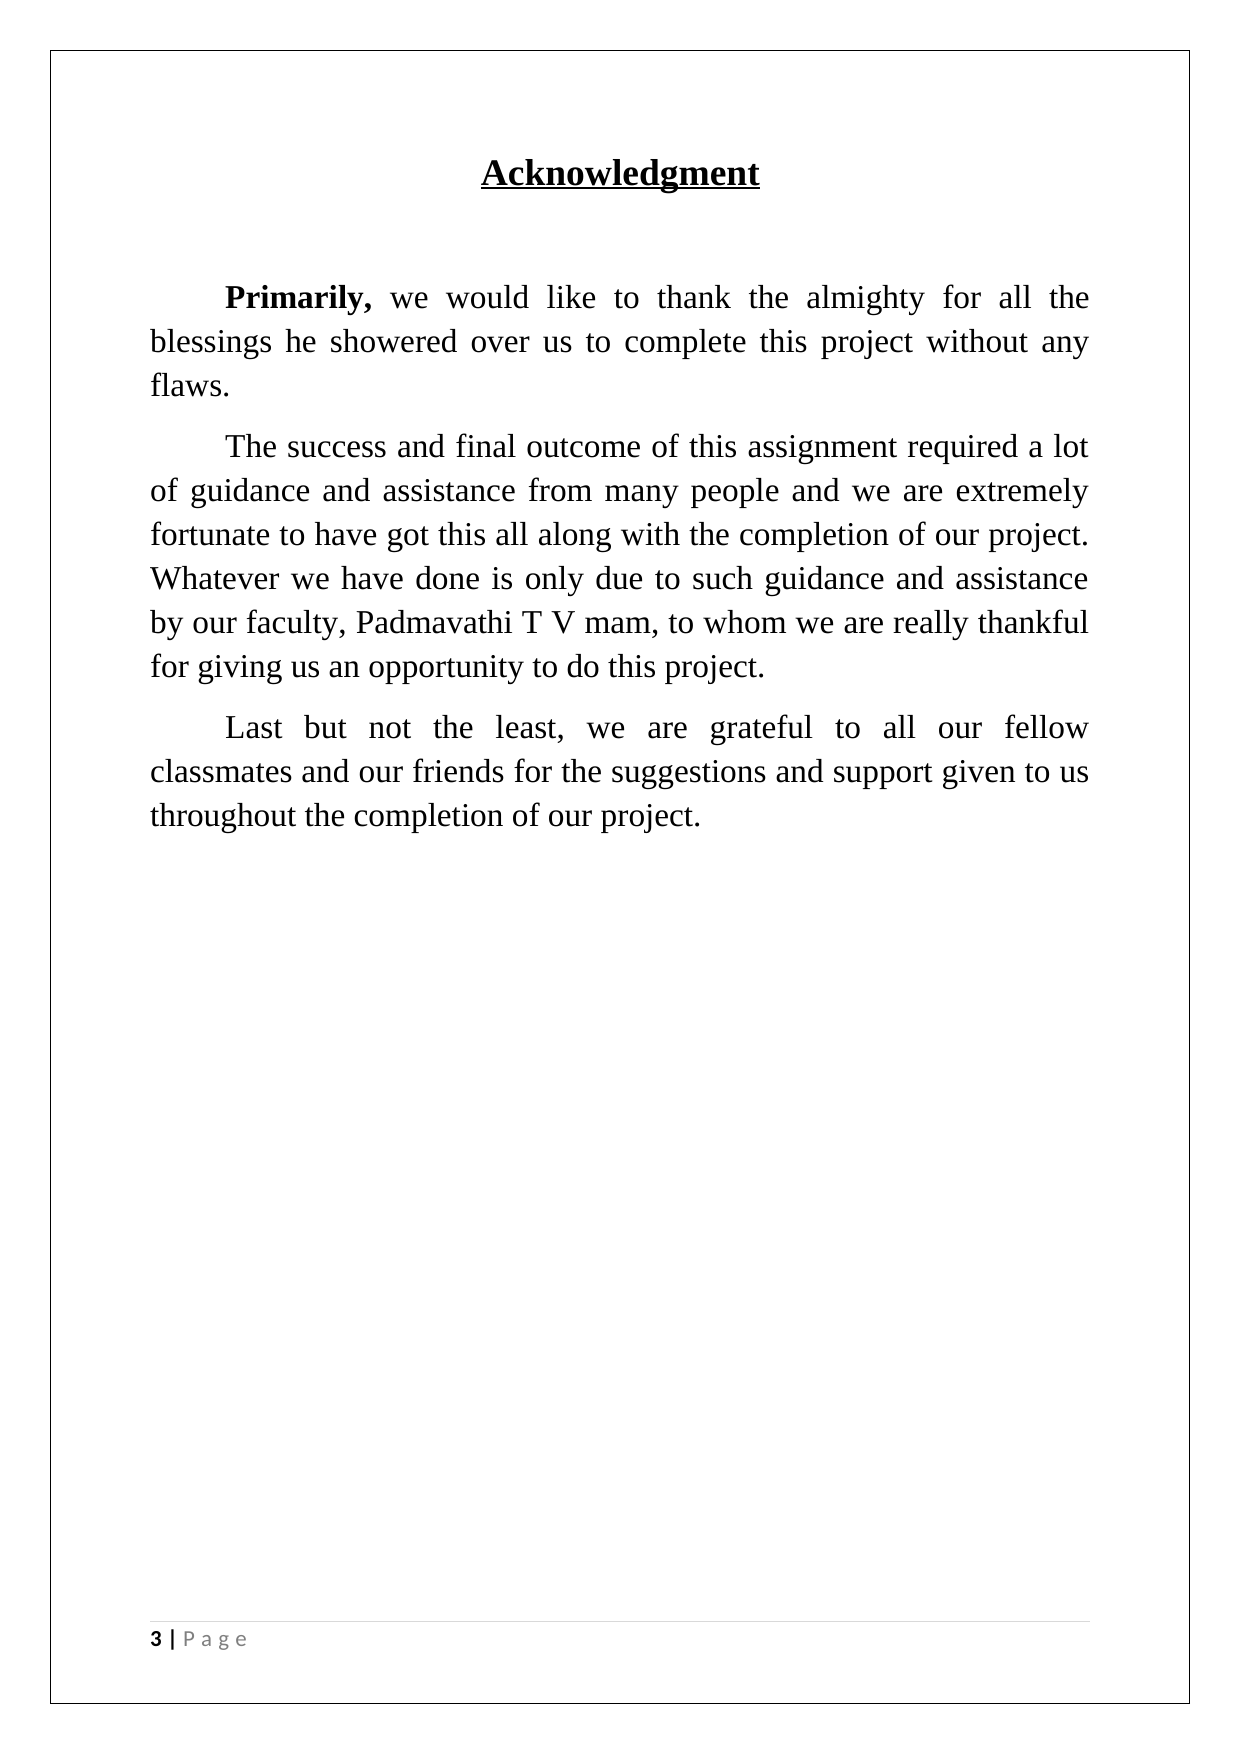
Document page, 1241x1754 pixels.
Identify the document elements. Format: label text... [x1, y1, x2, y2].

text The success and final outcome of this assignment required a lot of guidance and assistance from many people and we are extremely fortunate to have got this all along with the completion of our project. Whatever we have done is only due to such guidance and assistance by our faculty, Padmavathi T V mam, to whom we are really thankful for giving us an opportunity to do this project. [150, 426, 1090, 684]
text Acknowledgment [150, 150, 1090, 193]
text Last but not the least, we are grateful to all our fellow classmates and our friends for the suggestions and support given to us throughout the completion of our project. [150, 707, 1090, 833]
text Primarily, we would like to thank the almighty for all the blessings he showered over us to complete this project without any flaws. [150, 277, 1090, 403]
